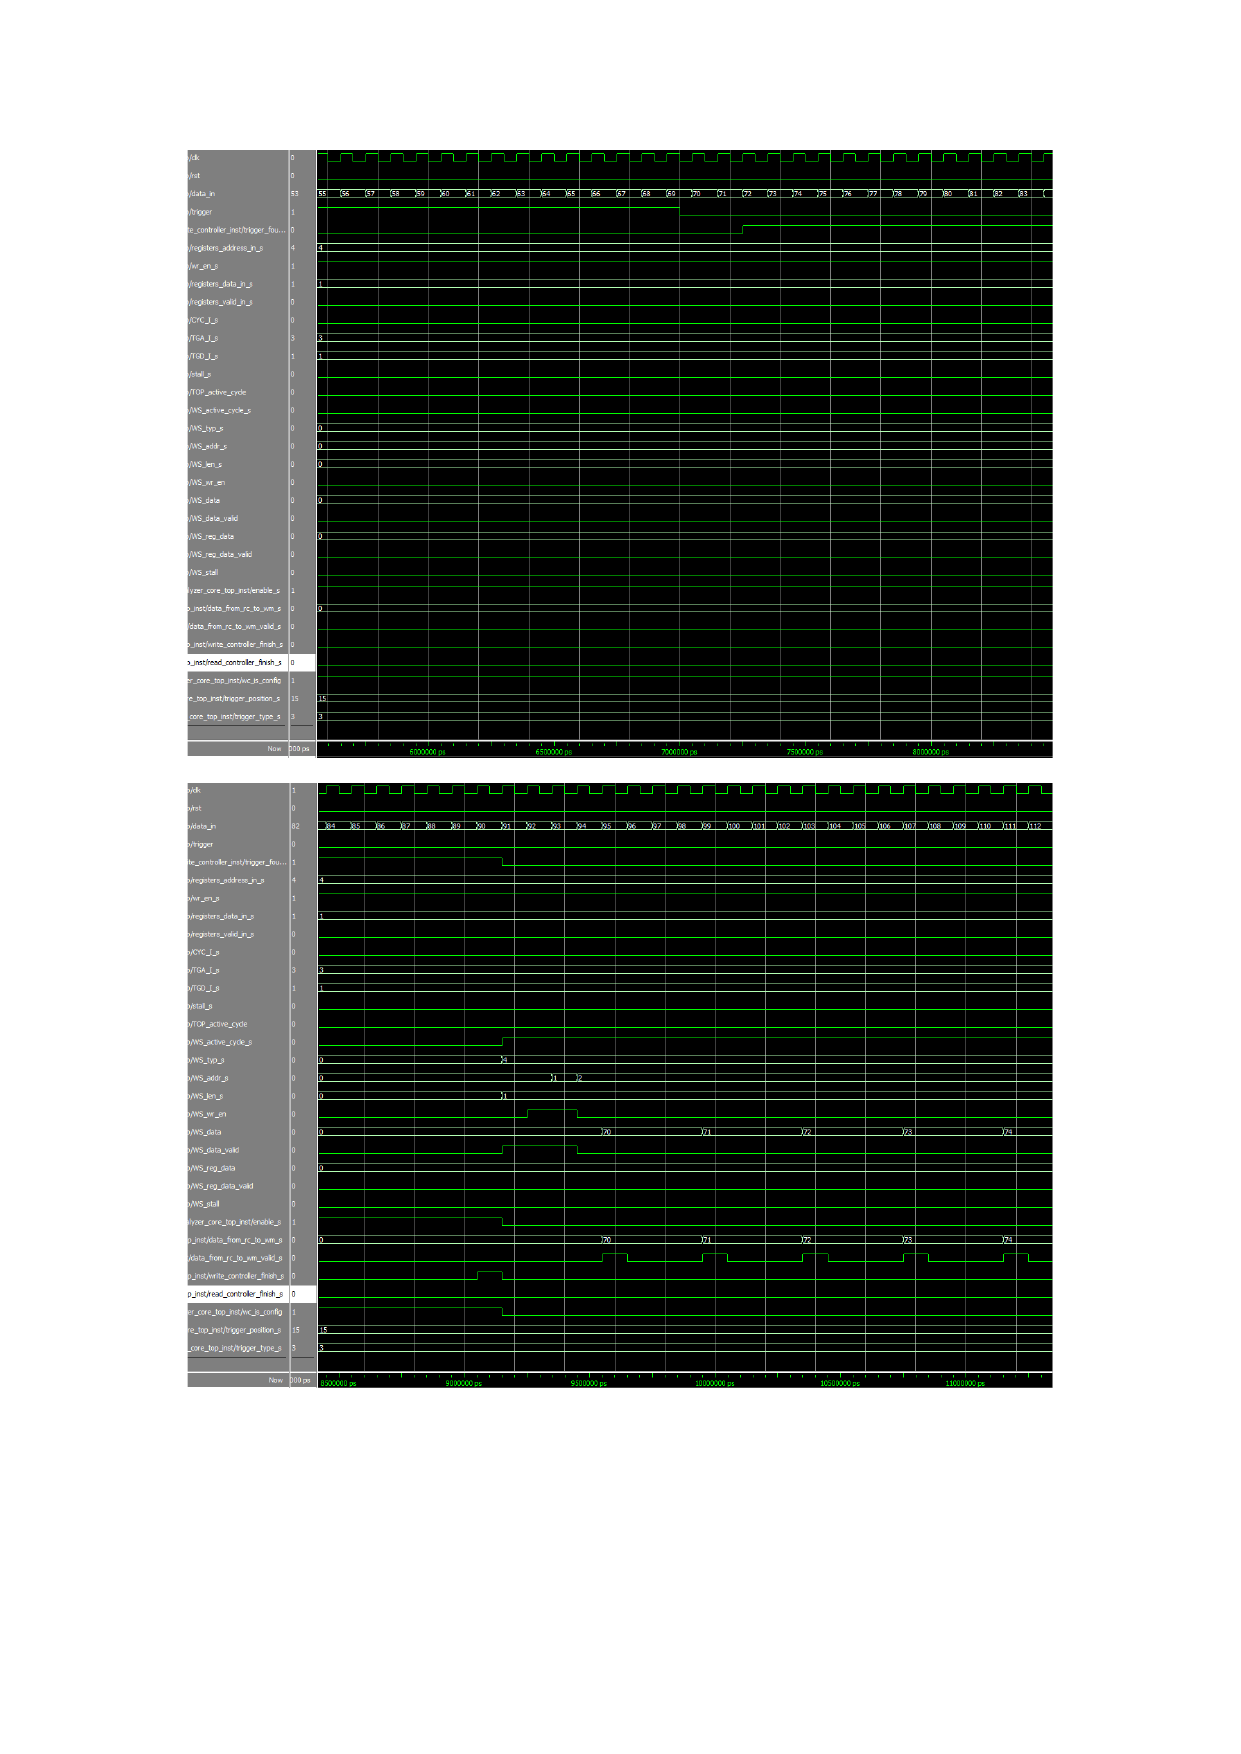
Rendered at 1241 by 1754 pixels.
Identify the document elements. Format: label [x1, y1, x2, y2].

picture [187, 783, 1053, 1388]
picture [187, 150, 1053, 758]
